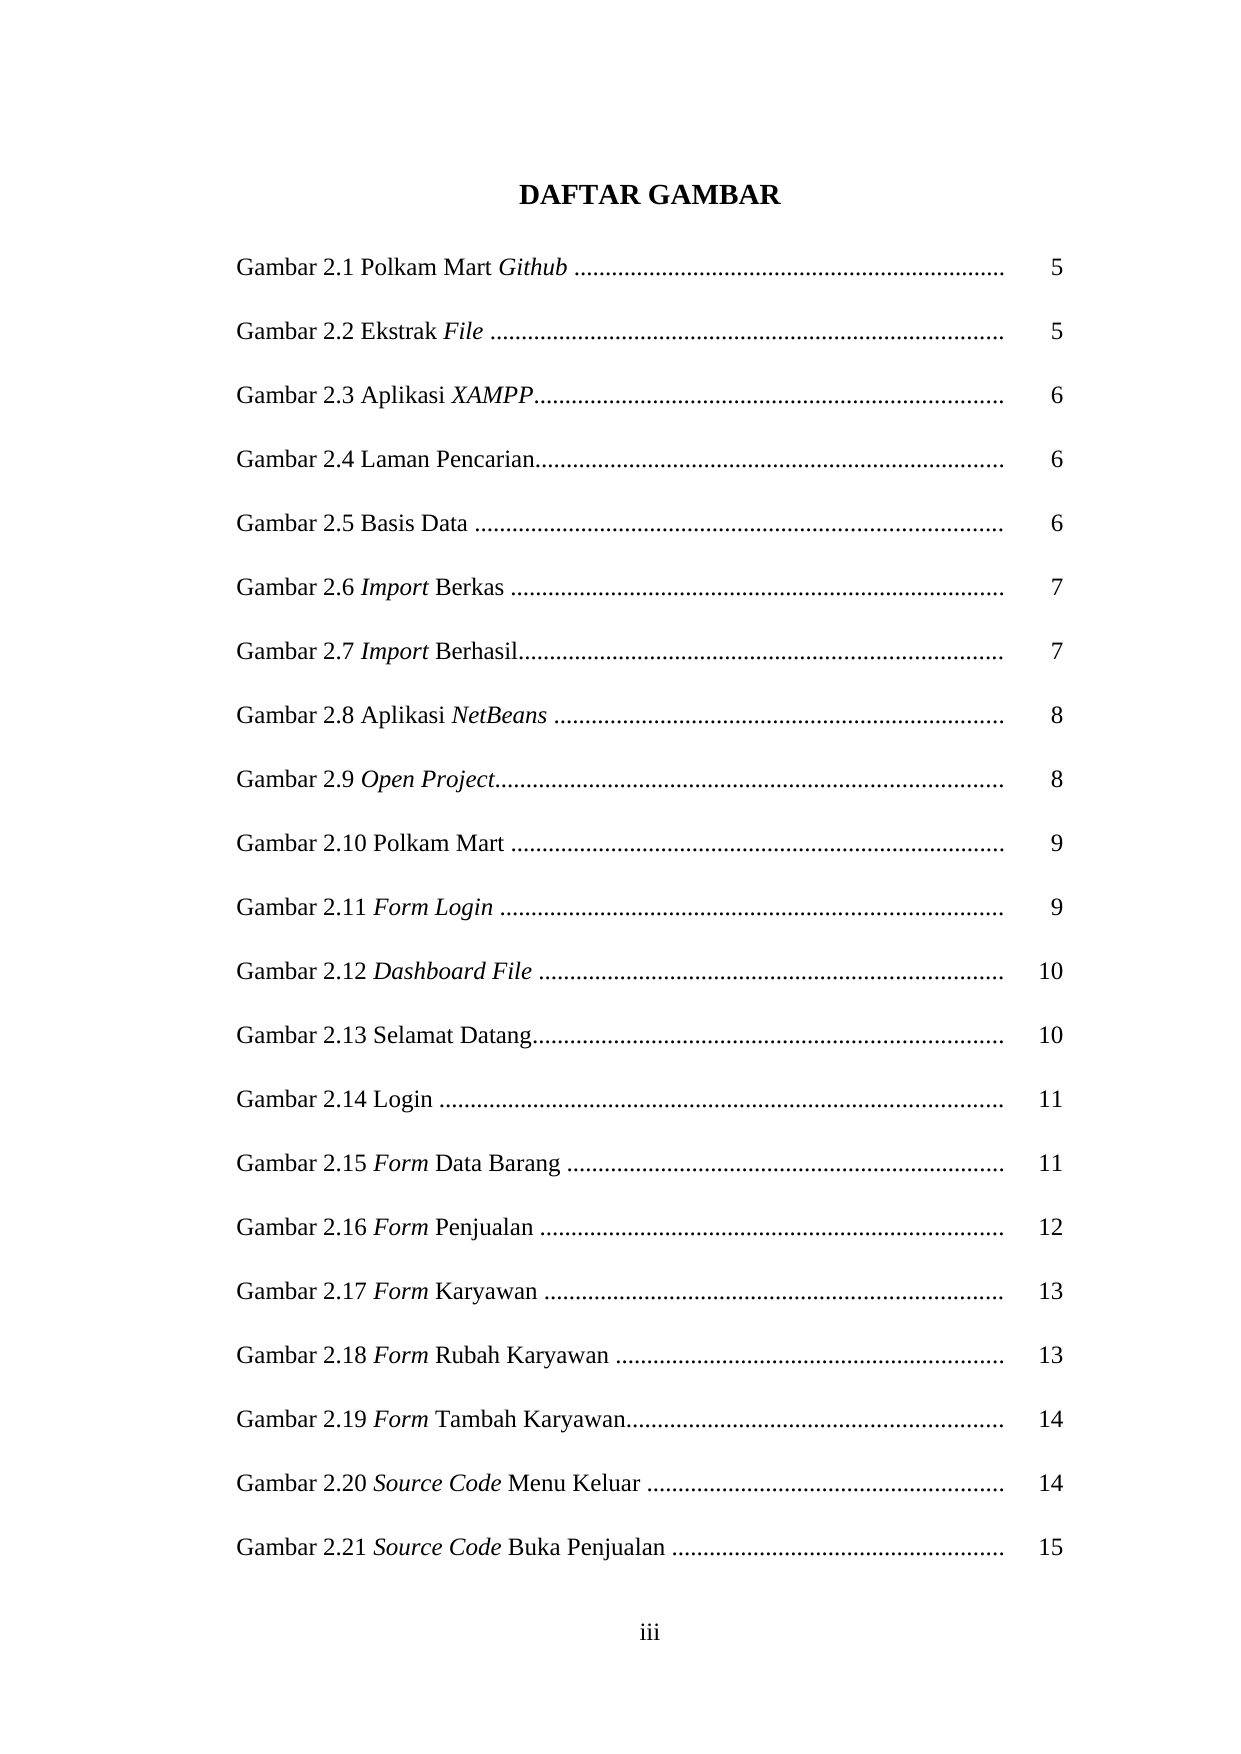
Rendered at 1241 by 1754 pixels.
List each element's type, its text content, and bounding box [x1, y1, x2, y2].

text Gambar 2.21 Source Code Buka Penjualan 15 [236, 1532, 1063, 1560]
text Gambar 2.4 Laman Pencarian 6 [236, 444, 1063, 473]
text Gambar 2.15 Form Data Barang 11 [236, 1148, 1063, 1177]
text Gambar 2.19 Form Tambah Karyawan 14 [236, 1404, 1063, 1432]
text Gambar 2.17 Form Karyawan 13 [236, 1276, 1063, 1304]
text Gambar 2.3 Aplikasi XAMPP 6 [236, 380, 1063, 409]
text Gambar 2.8 Aplikasi NetBeans 8 [236, 700, 1063, 729]
text Gambar 2.16 Form Penjualan 12 [236, 1212, 1063, 1241]
text Gambar 2.12 Dashboard File 10 [236, 956, 1063, 985]
text Gambar 2.7 Import Berhasil 7 [236, 636, 1063, 665]
text Gambar 2.10 Polkam Mart 9 [236, 828, 1063, 857]
text Gambar 2.5 Basis Data 6 [236, 508, 1063, 537]
text Gambar 2.11 Form Login 9 [236, 892, 1063, 921]
text Gambar 2.13 Selamat Datang 10 [236, 1020, 1063, 1049]
text Gambar 2.6 Import Berkas 7 [236, 572, 1063, 601]
text Gambar 2.18 Form Rubah Karyawan 13 [236, 1340, 1063, 1368]
text Gambar 2.2 Ekstrak File 5 [236, 316, 1063, 345]
text Gambar 2.14 Login 11 [236, 1084, 1063, 1113]
text Gambar 2.1 Polkam Mart Github 5 [236, 252, 1063, 281]
text Gambar 2.20 Source Code Menu Keluar 14 [236, 1468, 1063, 1496]
subtitle DAFTAR GAMBAR [236, 177, 1063, 211]
text Gambar 2.9 Open Project 8 [236, 764, 1063, 793]
